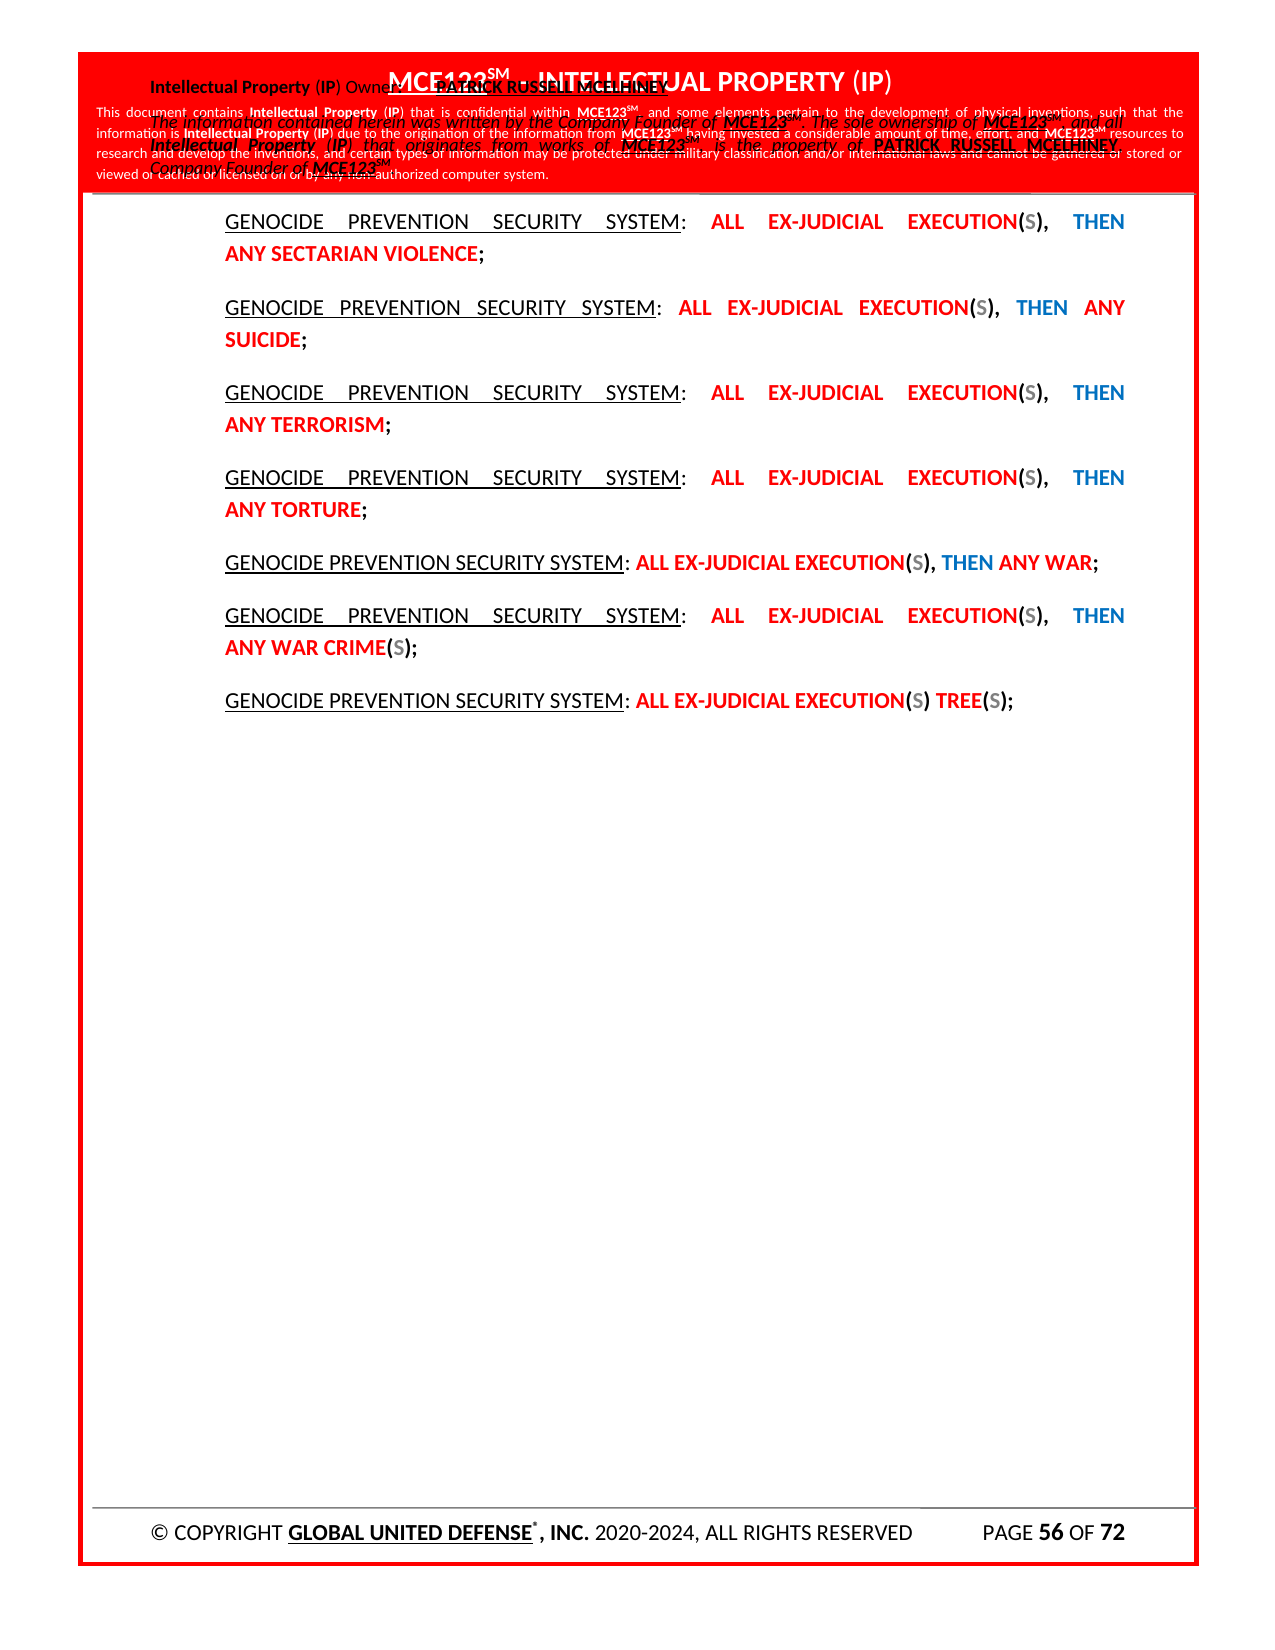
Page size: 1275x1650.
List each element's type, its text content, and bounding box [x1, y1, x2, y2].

text GENOCIDE PREVENTION SECURITY SYSTEM: ALL EX-JUDICIAL EXECUTION(S) TREE(S); [225, 686, 1125, 714]
text GENOCIDE PREVENTION SECURITY SYSTEM: ALL EX-JUDICIAL EXECUTION(S), THEN ANY TERRORISM; [225, 378, 1125, 438]
text GENOCIDE PREVENTION SECURITY SYSTEM: ALL EX-JUDICIAL EXECUTION(S), THEN ANY WAR CRIME(S); [225, 601, 1125, 661]
text GENOCIDE PREVENTION SECURITY SYSTEM: ALL EX-JUDICIAL EXECUTION(S), THEN ANY WAR; [225, 548, 1125, 576]
text GENOCIDE PREVENTION SECURITY SYSTEM: ALL EX-JUDICIAL EXECUTION(S), THEN ANY TORTURE; [225, 463, 1125, 523]
text GENOCIDE PREVENTION SECURITY SYSTEM: ALL EX-JUDICIAL EXECUTION(S), THEN ANY SECTARIAN VIOLENCE; [225, 207, 1125, 268]
text GENOCIDE PREVENTION SECURITY SYSTEM: ALL EX-JUDICIAL EXECUTION(S), THEN ANY SUICIDE; [225, 293, 1125, 353]
